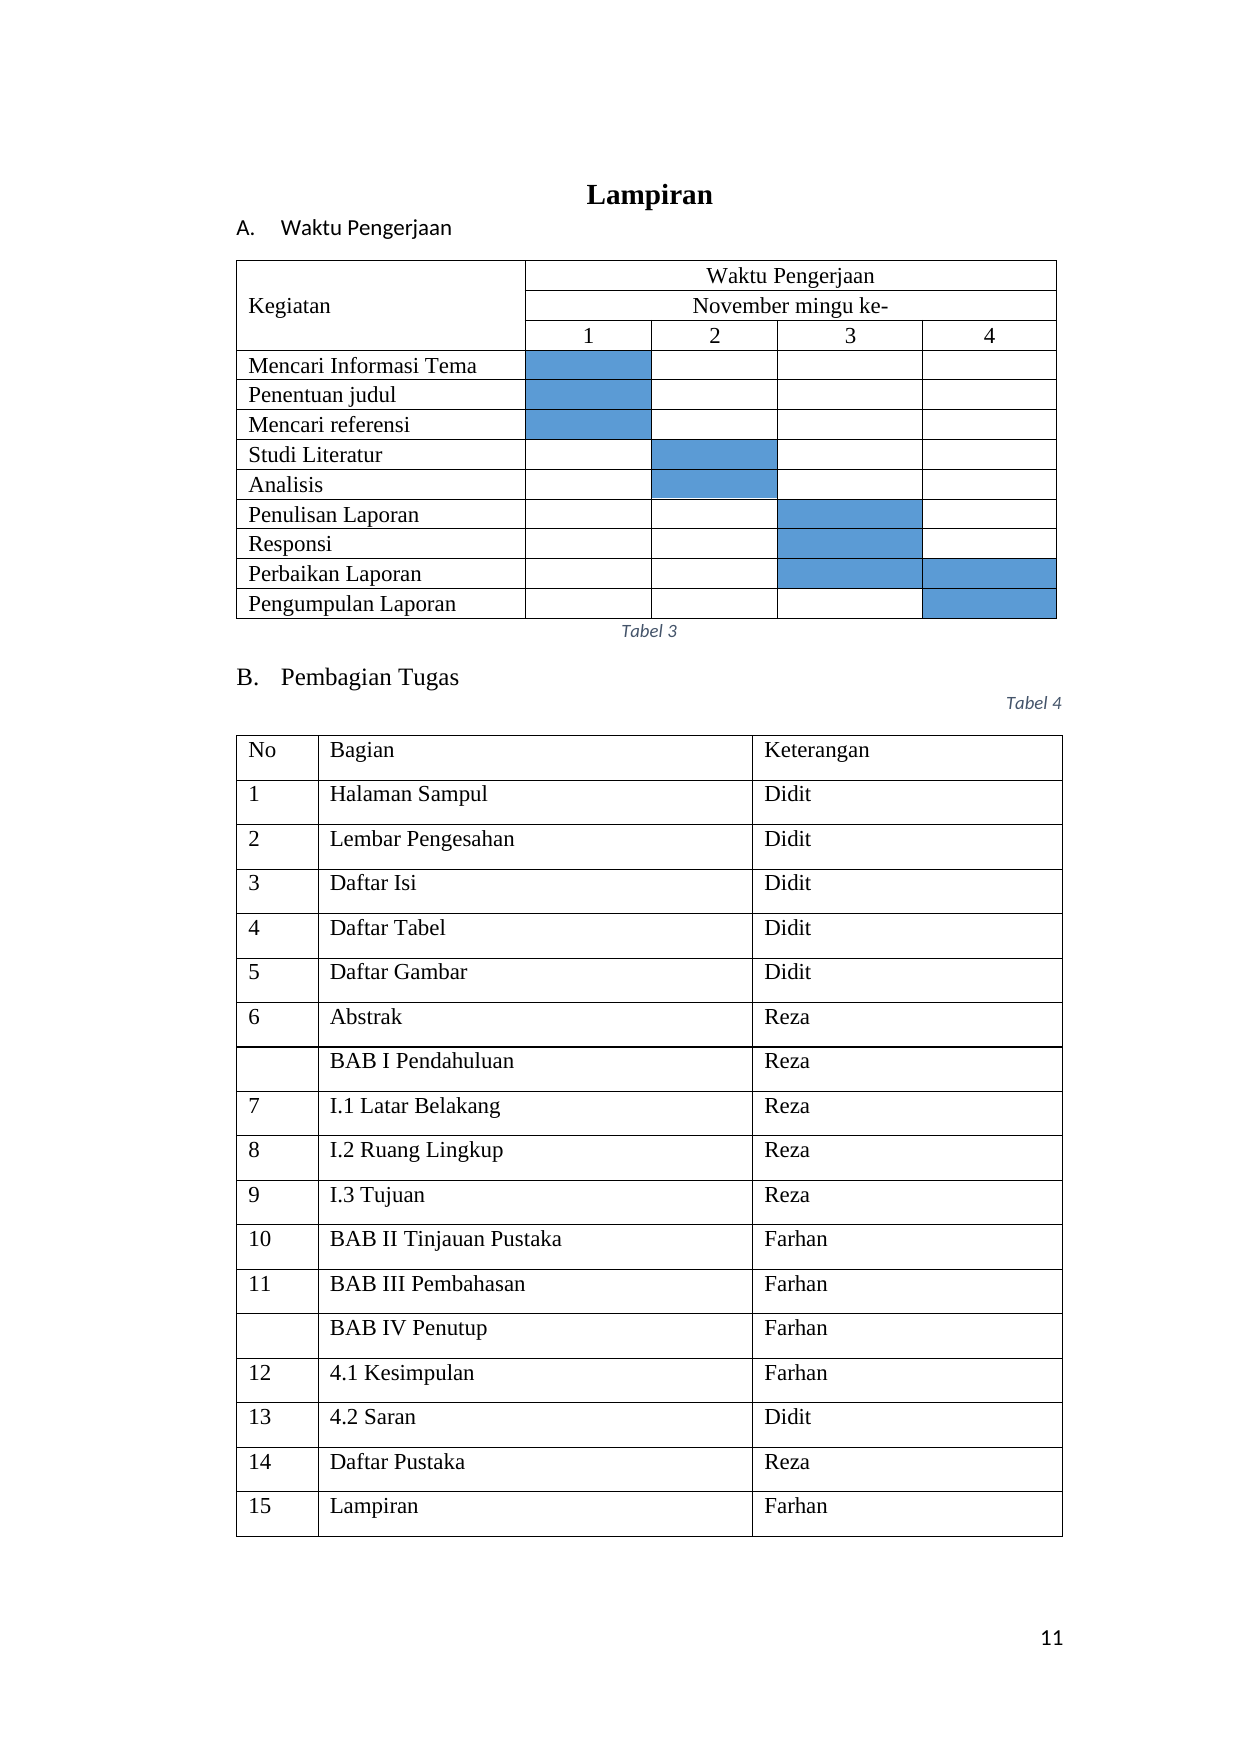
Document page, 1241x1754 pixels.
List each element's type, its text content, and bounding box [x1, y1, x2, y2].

table_cell [923, 500, 1056, 528]
table_cell 1 [526, 321, 651, 349]
table_cell [923, 589, 1056, 618]
table_cell 2 [652, 321, 777, 349]
table_cell Analisis [237, 470, 525, 498]
table_cell Reza [753, 1003, 1062, 1046]
table_cell [923, 410, 1056, 439]
table_cell [526, 380, 651, 409]
table_cell [526, 589, 651, 618]
table_cell [778, 351, 922, 379]
table_cell [237, 1048, 318, 1091]
table_cell Lembar Pengesahan [319, 825, 752, 868]
table_header Keterangan [753, 736, 1062, 779]
table_cell Daftar Isi [319, 870, 752, 913]
table_header Kegiatan [237, 261, 525, 349]
table_cell BAB III Pembahasan [319, 1270, 752, 1313]
table_cell 4.1 Kesimpulan [319, 1359, 752, 1402]
table_cell [652, 380, 777, 409]
table_cell 5 [237, 959, 318, 1002]
table_cell Didit [753, 870, 1062, 913]
table_cell Didit [753, 825, 1062, 868]
table_cell Reza [753, 1136, 1062, 1180]
table_cell 2 [237, 825, 318, 868]
table_cell November mingu ke- [526, 291, 1056, 320]
table_cell Didit [753, 914, 1062, 957]
table_cell [526, 559, 651, 588]
table_cell 3 [237, 870, 318, 913]
table_cell 9 [237, 1181, 318, 1224]
table_cell 4 [237, 914, 318, 957]
table_cell [778, 440, 922, 469]
table_cell 10 [237, 1225, 318, 1269]
table_cell 4 [923, 321, 1056, 349]
table_cell [778, 529, 922, 558]
table_cell Reza [753, 1092, 1062, 1135]
table_header Waktu Pengerjaan [526, 261, 1056, 290]
table_cell Farhan [753, 1314, 1062, 1358]
table_cell 7 [237, 1092, 318, 1135]
table_header Bagian [319, 736, 752, 779]
table_cell Farhan [753, 1359, 1062, 1402]
table_cell [526, 500, 651, 528]
table_cell 1.2 Ruang Lingkup [319, 1136, 752, 1180]
table_cell BAB IV Penutup [319, 1314, 752, 1358]
table_cell 1.3 Tujuan [319, 1181, 752, 1224]
table_cell [923, 351, 1056, 379]
table_cell 12 [237, 1359, 318, 1402]
table_cell Responsi [237, 529, 525, 558]
table_header No [237, 736, 318, 779]
list Pembagian Tugas [236, 662, 1063, 691]
table_cell [778, 500, 922, 528]
table_cell 1 [237, 781, 318, 824]
table_cell [526, 440, 651, 469]
table_cell Lampiran [319, 1492, 752, 1536]
table_cell Didit [753, 959, 1062, 1002]
table_cell Didit [753, 781, 1062, 824]
table_cell Daftar Pustaka [319, 1448, 752, 1491]
table_cell [652, 559, 777, 588]
table_cell [237, 1314, 318, 1358]
table_cell [778, 559, 922, 588]
table_cell [652, 589, 777, 618]
table_cell [923, 440, 1056, 469]
table_cell BAB I Pendahuluan [319, 1048, 752, 1091]
table_cell [526, 529, 651, 558]
table_cell [652, 529, 777, 558]
table_cell [652, 440, 777, 469]
table_cell Perbaikan Laporan [237, 559, 525, 588]
table_cell [526, 351, 651, 379]
table_cell Halaman Sampul [319, 781, 752, 824]
table_cell 4.2 Saran [319, 1403, 752, 1447]
table_cell 6 [237, 1003, 318, 1046]
table_cell [526, 410, 651, 439]
table_cell Mencari referensi [237, 410, 525, 439]
table_cell [923, 559, 1056, 588]
table_cell 14 [237, 1448, 318, 1491]
table_cell [923, 380, 1056, 409]
table_cell Studi Literatur [237, 440, 525, 469]
table_cell [652, 500, 777, 528]
table_cell Pengumpulan Laporan [237, 589, 525, 618]
table_cell [778, 410, 922, 439]
table_cell [778, 589, 922, 618]
table_cell [778, 470, 922, 498]
table_cell Reza [753, 1181, 1062, 1224]
table_cell Farhan [753, 1270, 1062, 1313]
table_cell [778, 380, 922, 409]
table_cell [652, 410, 777, 439]
table_cell [652, 351, 777, 379]
table_cell 11 [237, 1270, 318, 1313]
table_cell 8 [237, 1136, 318, 1180]
table_cell Penulisan Laporan [237, 500, 525, 528]
table_cell 13 [237, 1403, 318, 1447]
table_cell [923, 529, 1056, 558]
table_cell Mencari Informasi Tema [237, 351, 525, 379]
table_cell 15 [237, 1492, 318, 1536]
table_cell Farhan [753, 1492, 1062, 1536]
table_cell Daftar Gambar [319, 959, 752, 1002]
table_cell Abstrak [319, 1003, 752, 1046]
table_cell Reza [753, 1448, 1062, 1491]
table_cell 1.1 Latar Belakang [319, 1092, 752, 1135]
table_cell [923, 470, 1056, 498]
table_cell Daftar Tabel [319, 914, 752, 957]
table_cell [526, 470, 651, 498]
table_cell 3 [778, 321, 922, 349]
table_cell Farhan [753, 1225, 1062, 1269]
table_cell Reza [753, 1048, 1062, 1091]
list Waktu Pengerjaan [236, 213, 1063, 241]
table_cell Penentuan judul [237, 380, 525, 409]
table_cell [652, 470, 777, 498]
table_cell BAB II Tinjauan Pustaka [319, 1225, 752, 1269]
table_cell Didit [753, 1403, 1062, 1447]
subtitle Lampiran [236, 177, 1063, 211]
